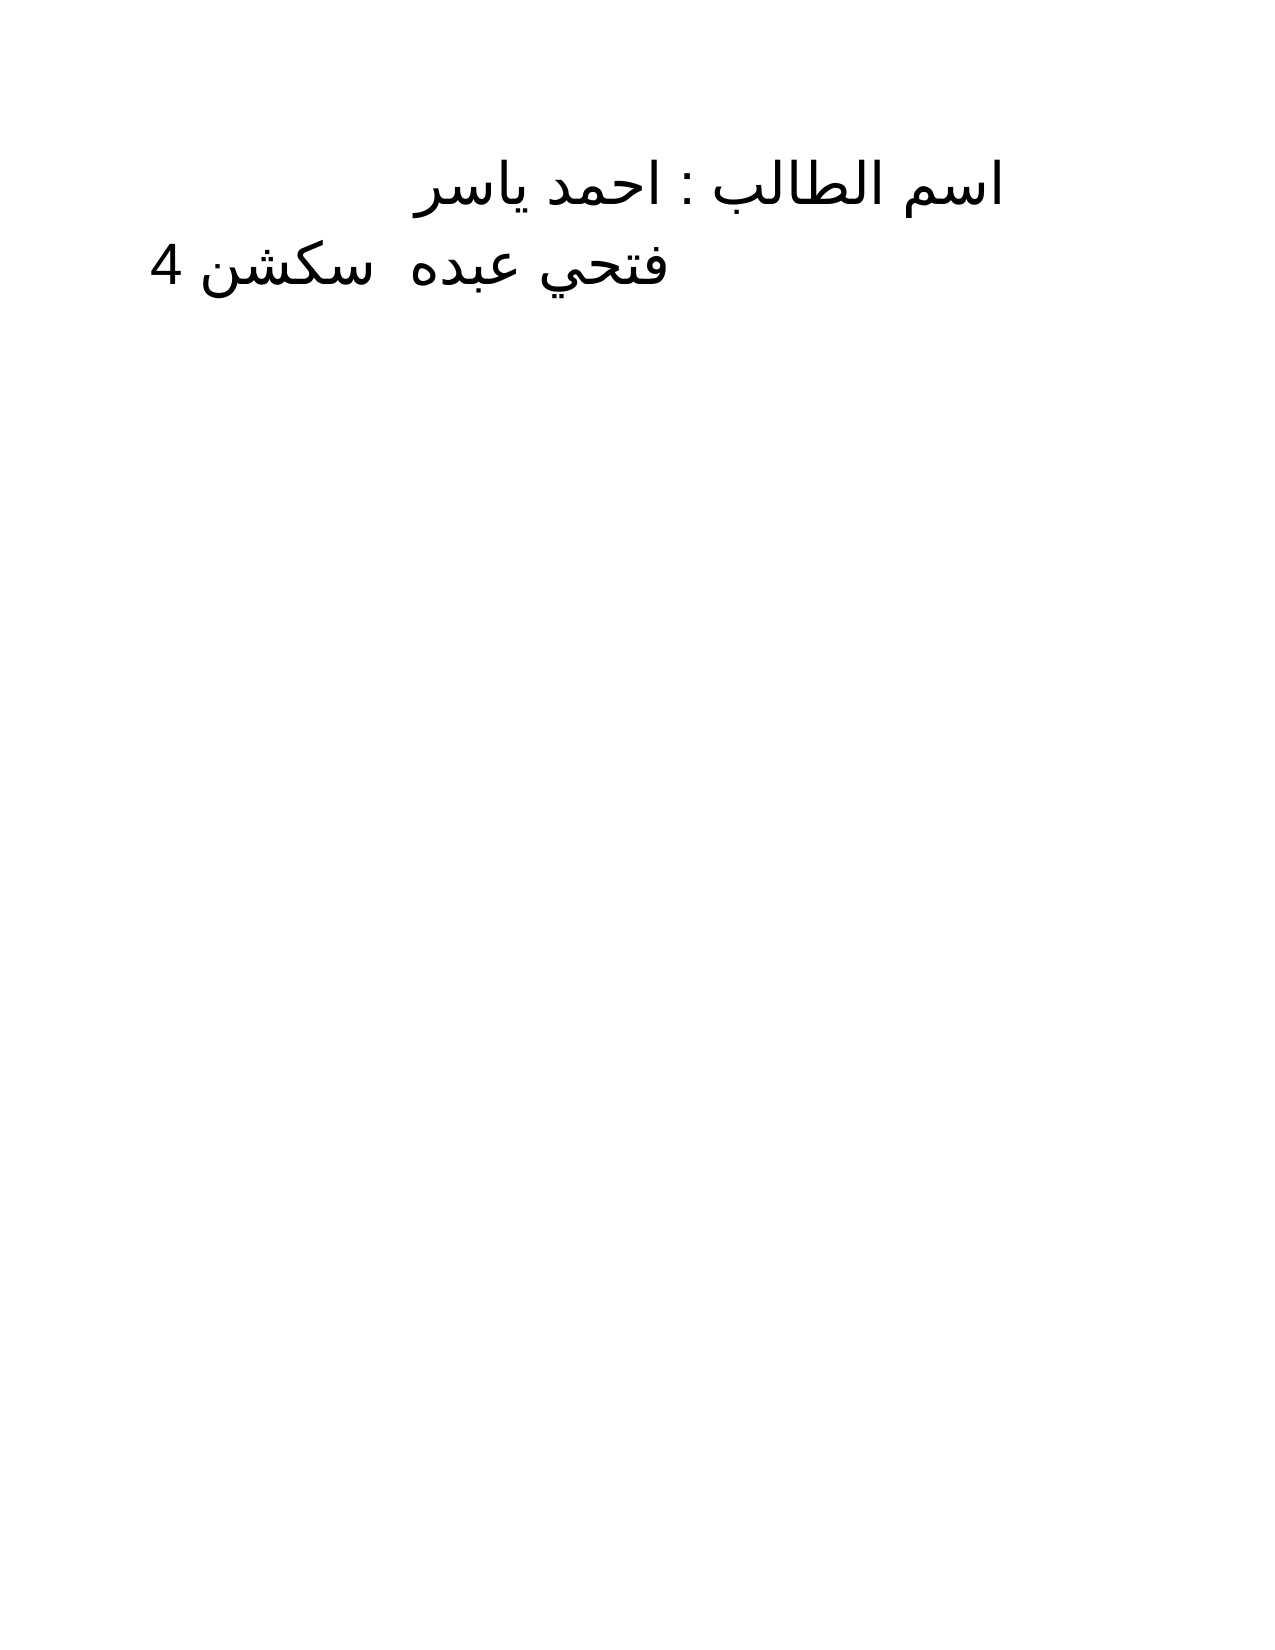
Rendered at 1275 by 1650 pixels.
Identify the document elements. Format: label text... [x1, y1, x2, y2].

text اسم الطالب : احمد ياسر فتحي عبده سكشن 4 [150, 150, 1125, 299]
